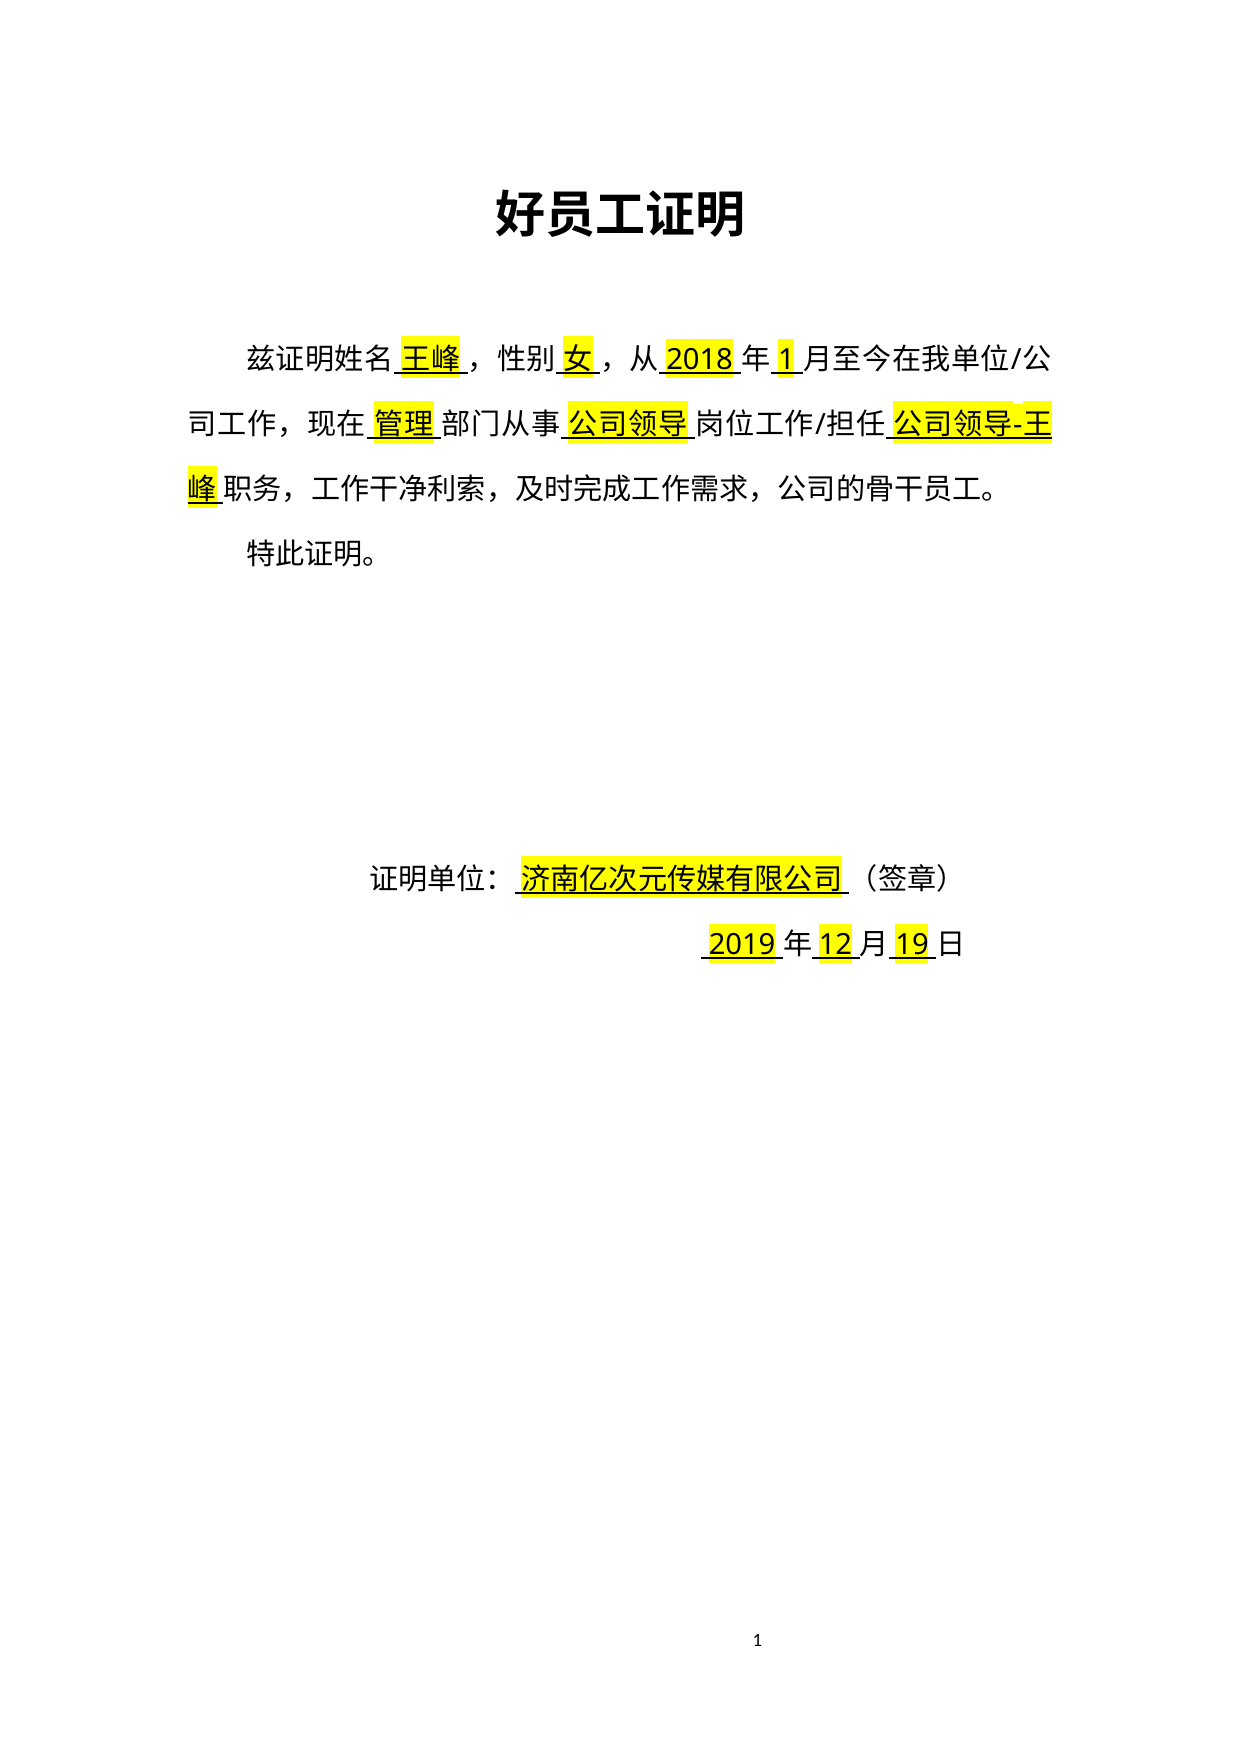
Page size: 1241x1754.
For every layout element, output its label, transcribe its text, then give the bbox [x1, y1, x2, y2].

text 证明单位： 济南亿次元传媒有限公司 （签章） [187, 844, 965, 909]
text 好员工证明 [187, 162, 1053, 259]
text 2019 年 12 月 19 日 [187, 909, 965, 974]
text 兹证明姓名 王峰 ，性别 女 ，从 2018 年 1 月至今在我单位/公司工作，现在 管理 部门从事 公司领导 岗位工作/担任 公司领导-王峰 职务，工作干净利索，及时完成工作需求，公司的骨干员工。 [187, 324, 1053, 519]
text 特此证明。 [187, 519, 1053, 584]
